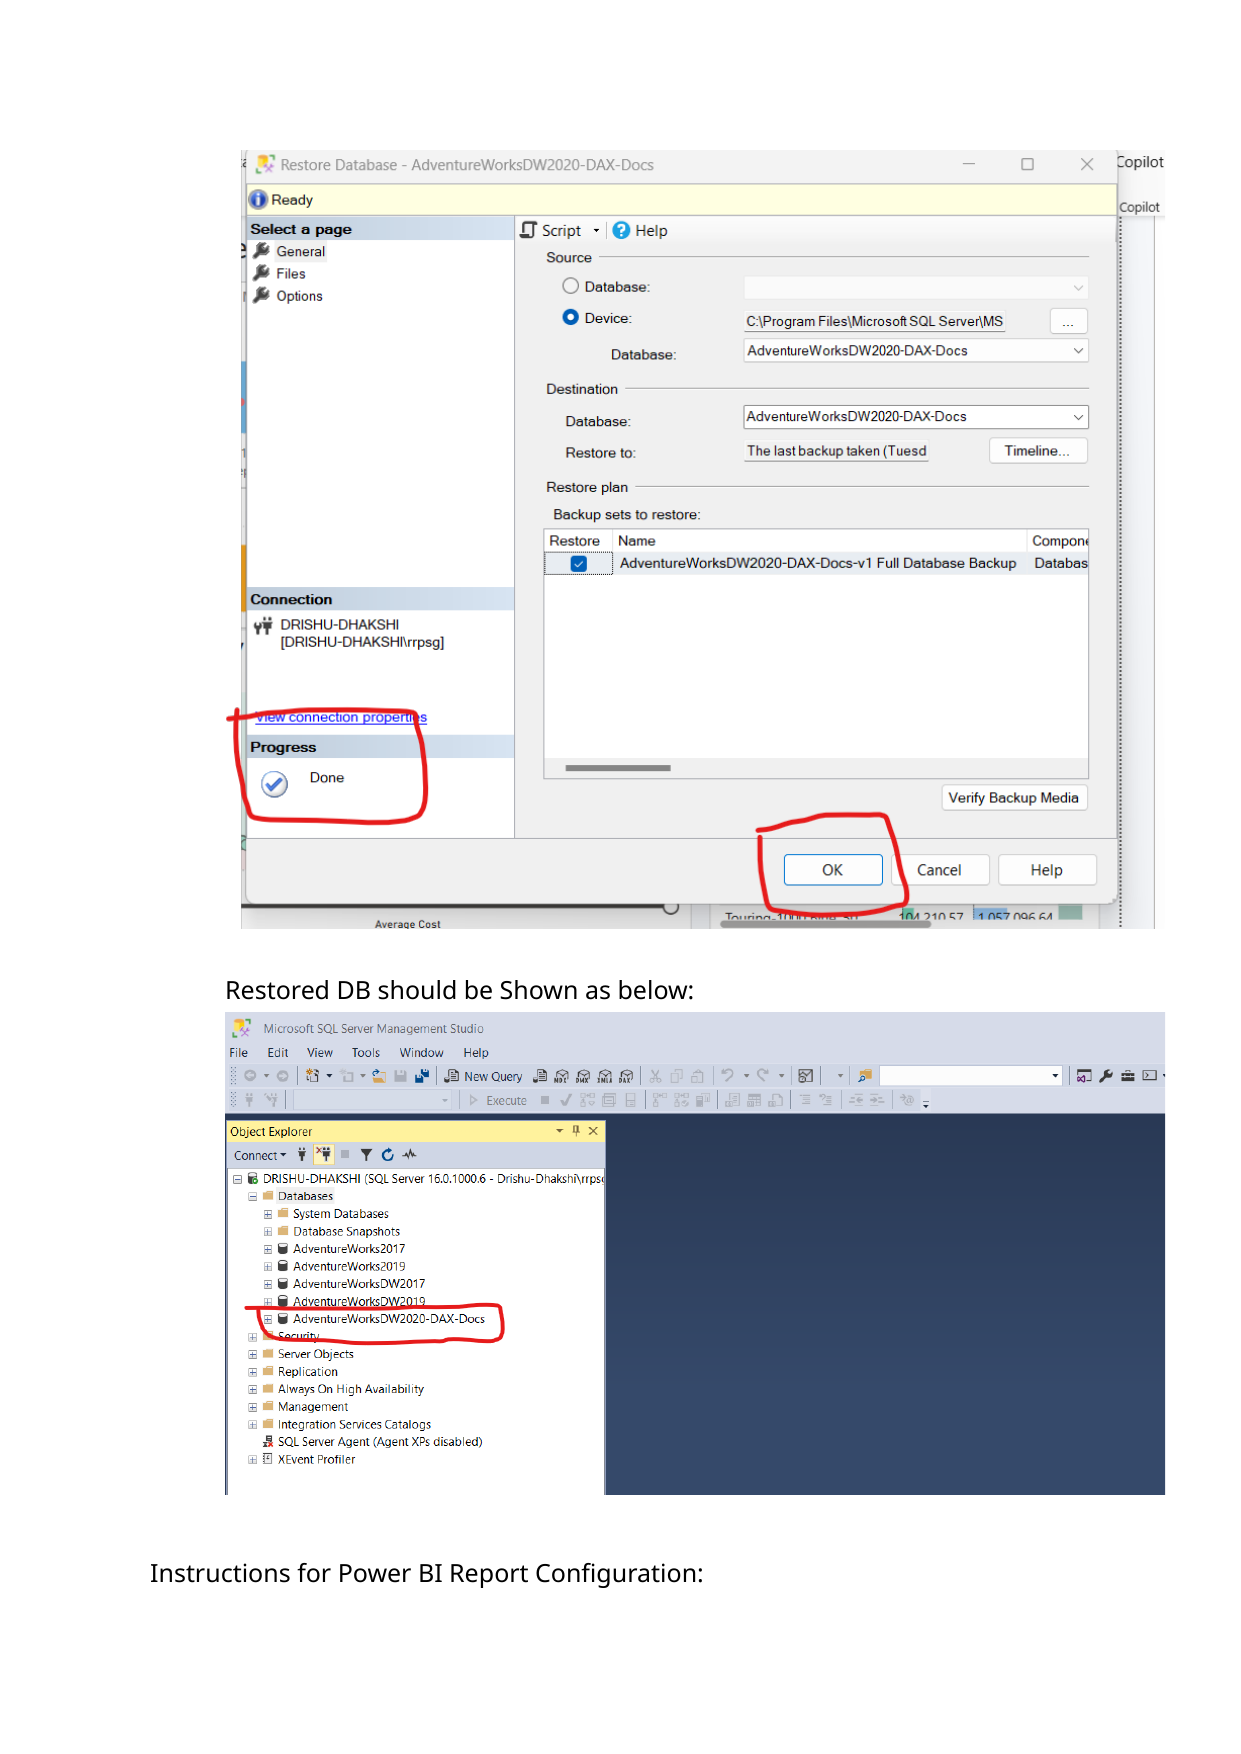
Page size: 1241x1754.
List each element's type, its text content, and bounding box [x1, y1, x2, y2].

text Instructions for Power BI Report Configuration: [150, 1556, 1090, 1590]
picture [225, 150, 1166, 929]
list Restored DB should be Shown as below: [225, 973, 1090, 1007]
picture [225, 1012, 1166, 1495]
